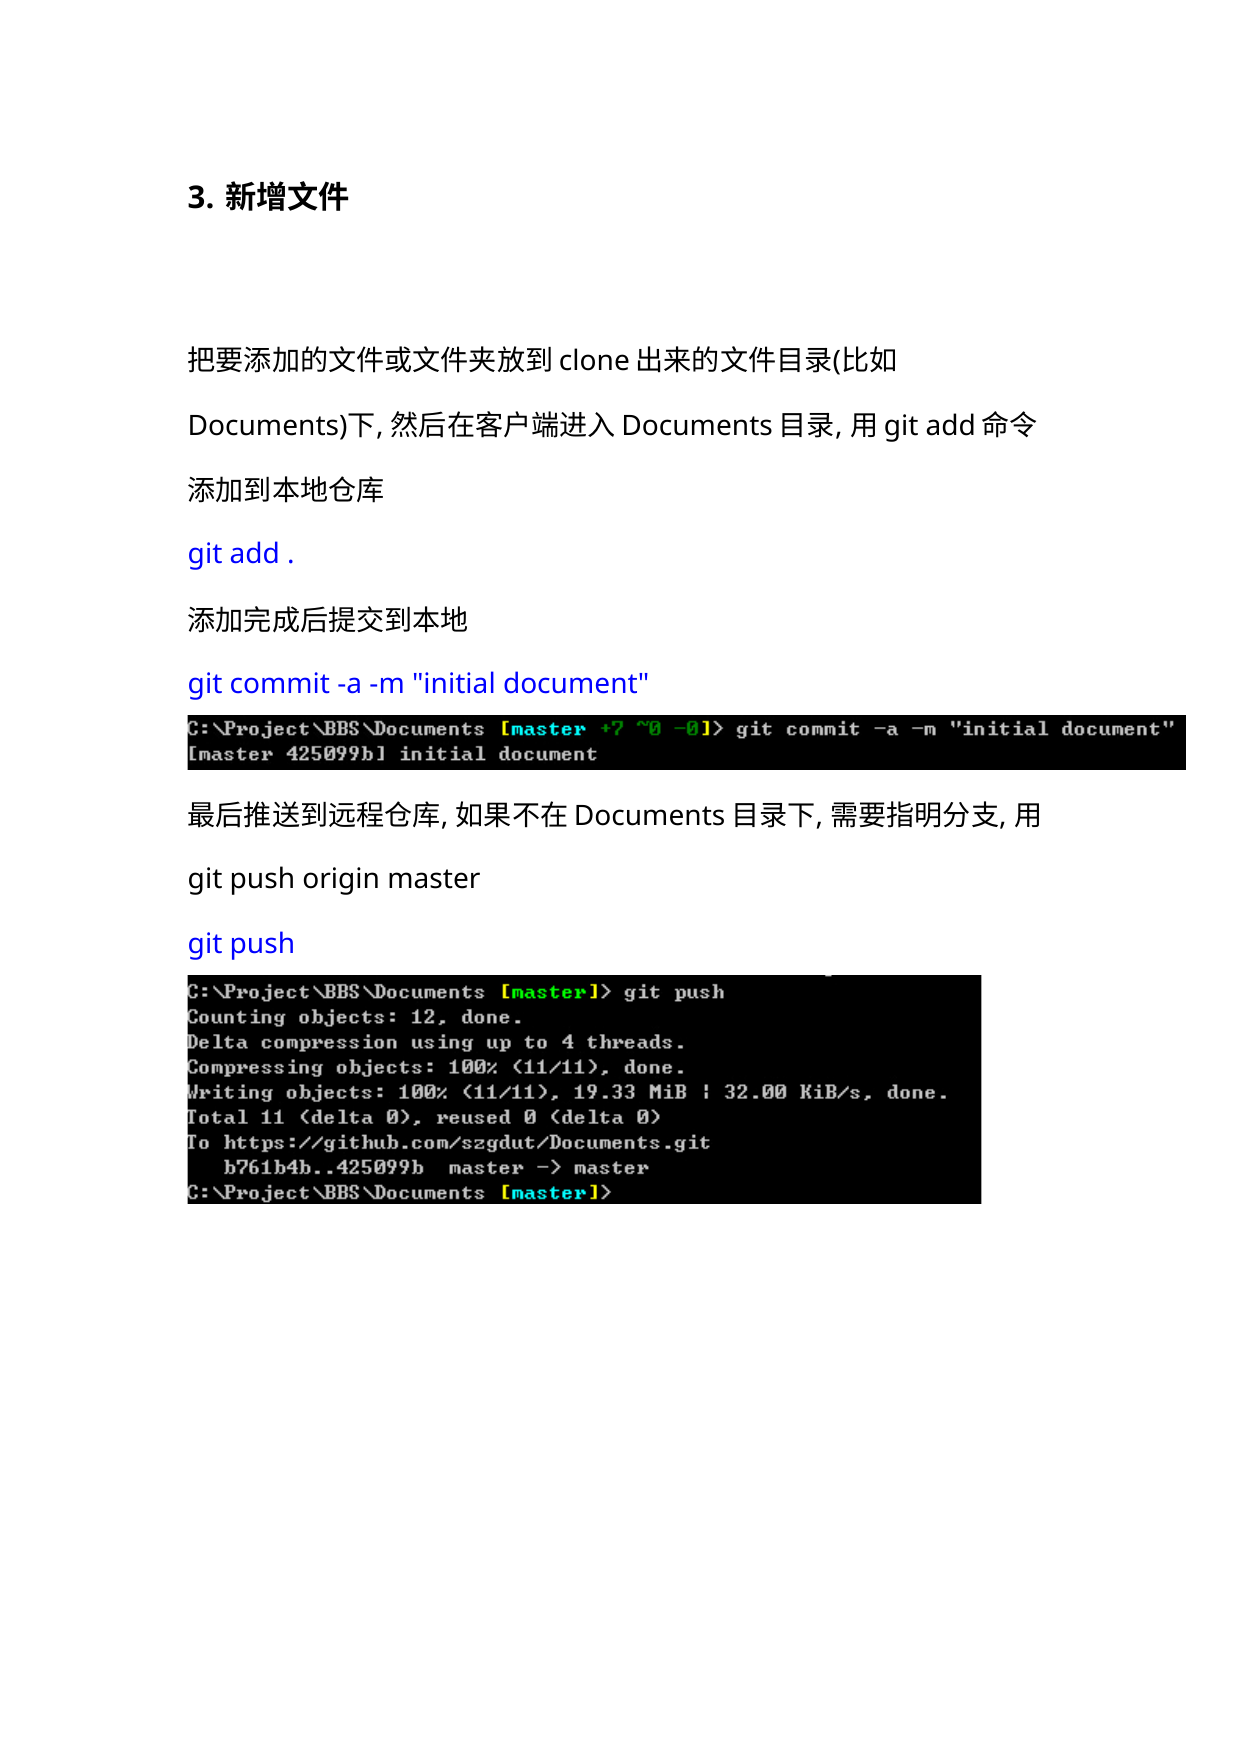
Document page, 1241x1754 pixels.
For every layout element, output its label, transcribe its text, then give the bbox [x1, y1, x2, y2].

text 最后推送到远程仓库, 如果不在Documents目录下, 需要指明分支, 用git push origin master [187, 780, 1053, 910]
text 把要添加的文件或文件夹放到clone出来的文件目录(比如Documents)下, 然后在客户端进入Documents目录, 用git add命令添加到本地仓库 [187, 325, 1053, 520]
text git push [187, 910, 1053, 975]
text git add . [187, 520, 1053, 585]
text git commit -a -m "initial document" [187, 650, 1053, 715]
picture [187, 715, 1186, 770]
picture [187, 975, 982, 1204]
text 添加完成后提交到本地 [187, 585, 1053, 650]
subtitle 新增文件 [187, 162, 1053, 227]
